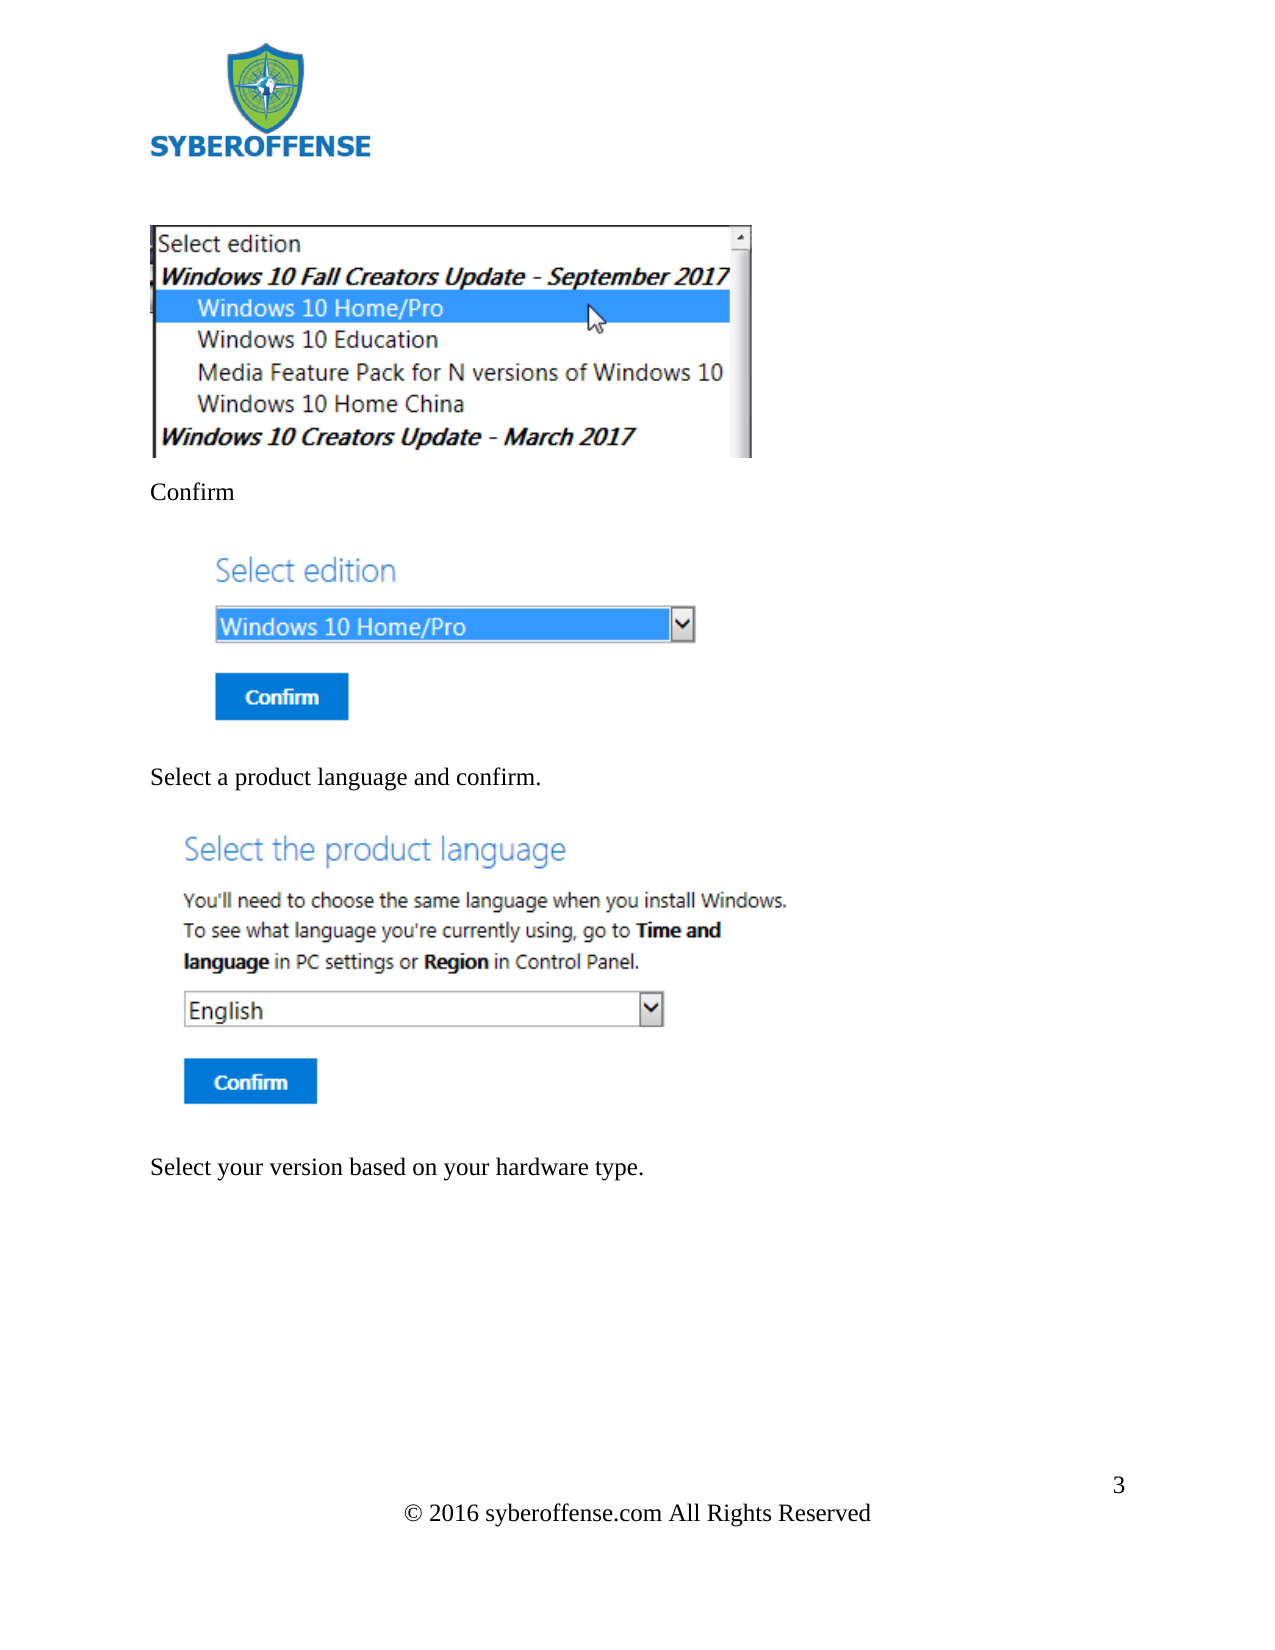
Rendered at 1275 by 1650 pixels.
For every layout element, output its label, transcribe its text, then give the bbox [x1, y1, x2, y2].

picture [150, 524, 790, 744]
text Select your version based on your hardware type. [150, 1152, 1125, 1181]
text Select a product language and confirm. [150, 762, 1125, 791]
picture [112, 11, 418, 202]
picture [150, 225, 752, 458]
picture [150, 810, 843, 1134]
text Confirm [150, 477, 1125, 506]
